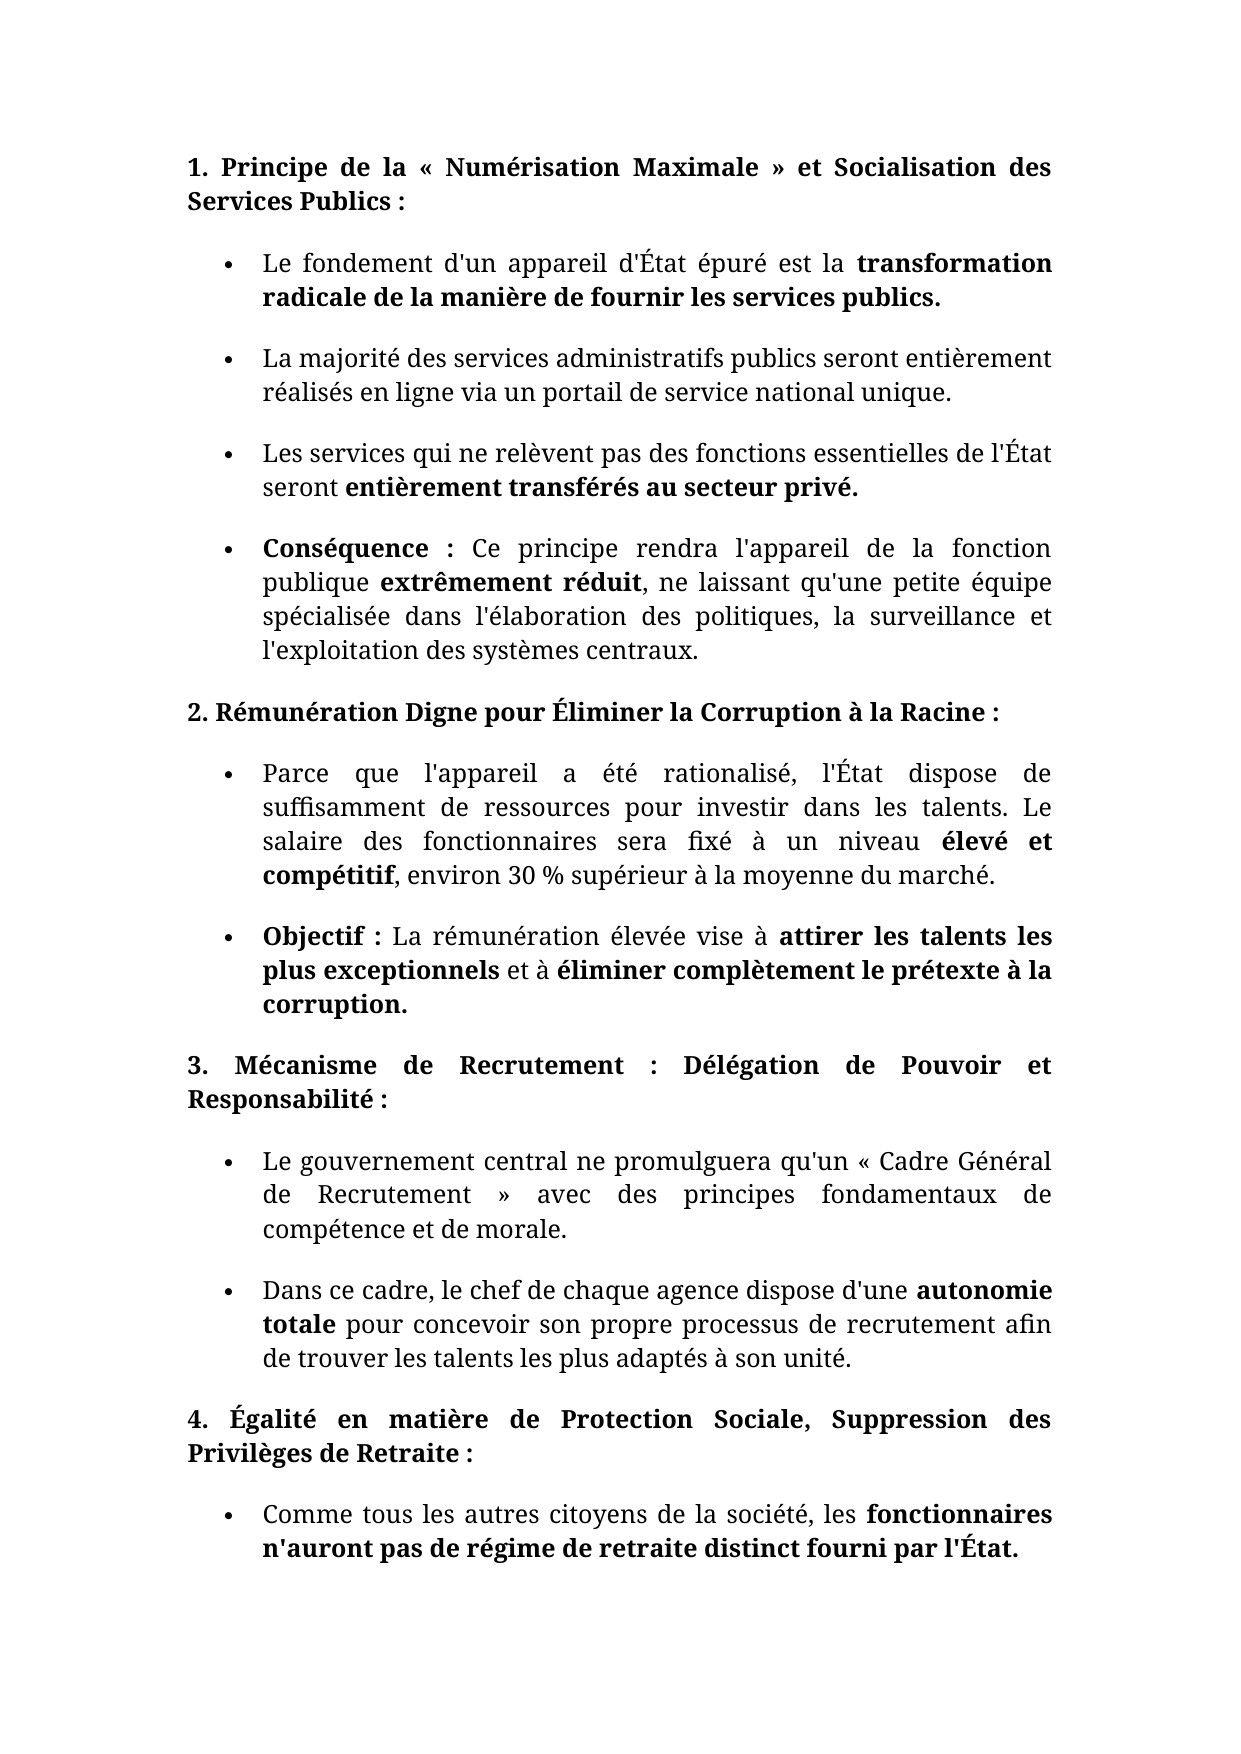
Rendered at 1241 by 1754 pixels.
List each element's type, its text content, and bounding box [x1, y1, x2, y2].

text 4. Égalité en matière de Protection Sociale, Suppression des Privilèges de Retraite : [187, 1402, 1053, 1470]
list Les services qui ne relèvent pas des fonctions essentielles de l'État seront entièrement transférés au secteur privé. [225, 436, 1053, 504]
text 3. Mécanisme de Recrutement : Délégation de Pouvoir et Responsabilité : [187, 1048, 1053, 1116]
text 1. Principe de la « Numérisation Maximale » et Socialisation des Services Publics : [187, 150, 1053, 218]
list Parce que l'appareil a été rationalisé, l'État dispose de suffisamment de ressources pour investir dans les talents. Le salaire des fonctionnaires sera fixé à un niveau élevé et compétitif, environ 30 % supérieur à la moyenne du marché. [225, 755, 1053, 892]
list Objectif : La rémunération élevée vise à attirer les talents les plus exceptionnels et à éliminer complètement le prétexte à la corruption. [225, 919, 1053, 1021]
list Le gouvernement central ne promulguera qu'un « Cadre Général de Recrutement » avec des principes fondamentaux de compétence et de morale. [225, 1143, 1053, 1245]
list La majorité des services administratifs publics seront entièrement réalisés en ligne via un portail de service national unique. [225, 340, 1053, 408]
list Le fondement d'un appareil d'État épuré est la transformation radicale de la manière de fournir les services publics. [225, 245, 1053, 313]
list Dans ce cadre, le chef de chaque agence dispose d'une autonomie totale pour concevoir son propre processus de recrutement afin de trouver les talents les plus adaptés à son unité. [225, 1272, 1053, 1374]
list Conséquence : Ce principe rendra l'appareil de la fonction publique extrêmement réduit, ne laissant qu'une petite équipe spécialisée dans l'élaboration des politiques, la surveillance et l'exploitation des systèmes centraux. [225, 531, 1053, 667]
text 2. Rémunération Digne pour Éliminer la Corruption à la Racine : [187, 694, 1053, 728]
list Comme tous les autres citoyens de la société, les fonctionnaires n'auront pas de régime de retraite distinct fourni par l'État. [225, 1497, 1053, 1565]
